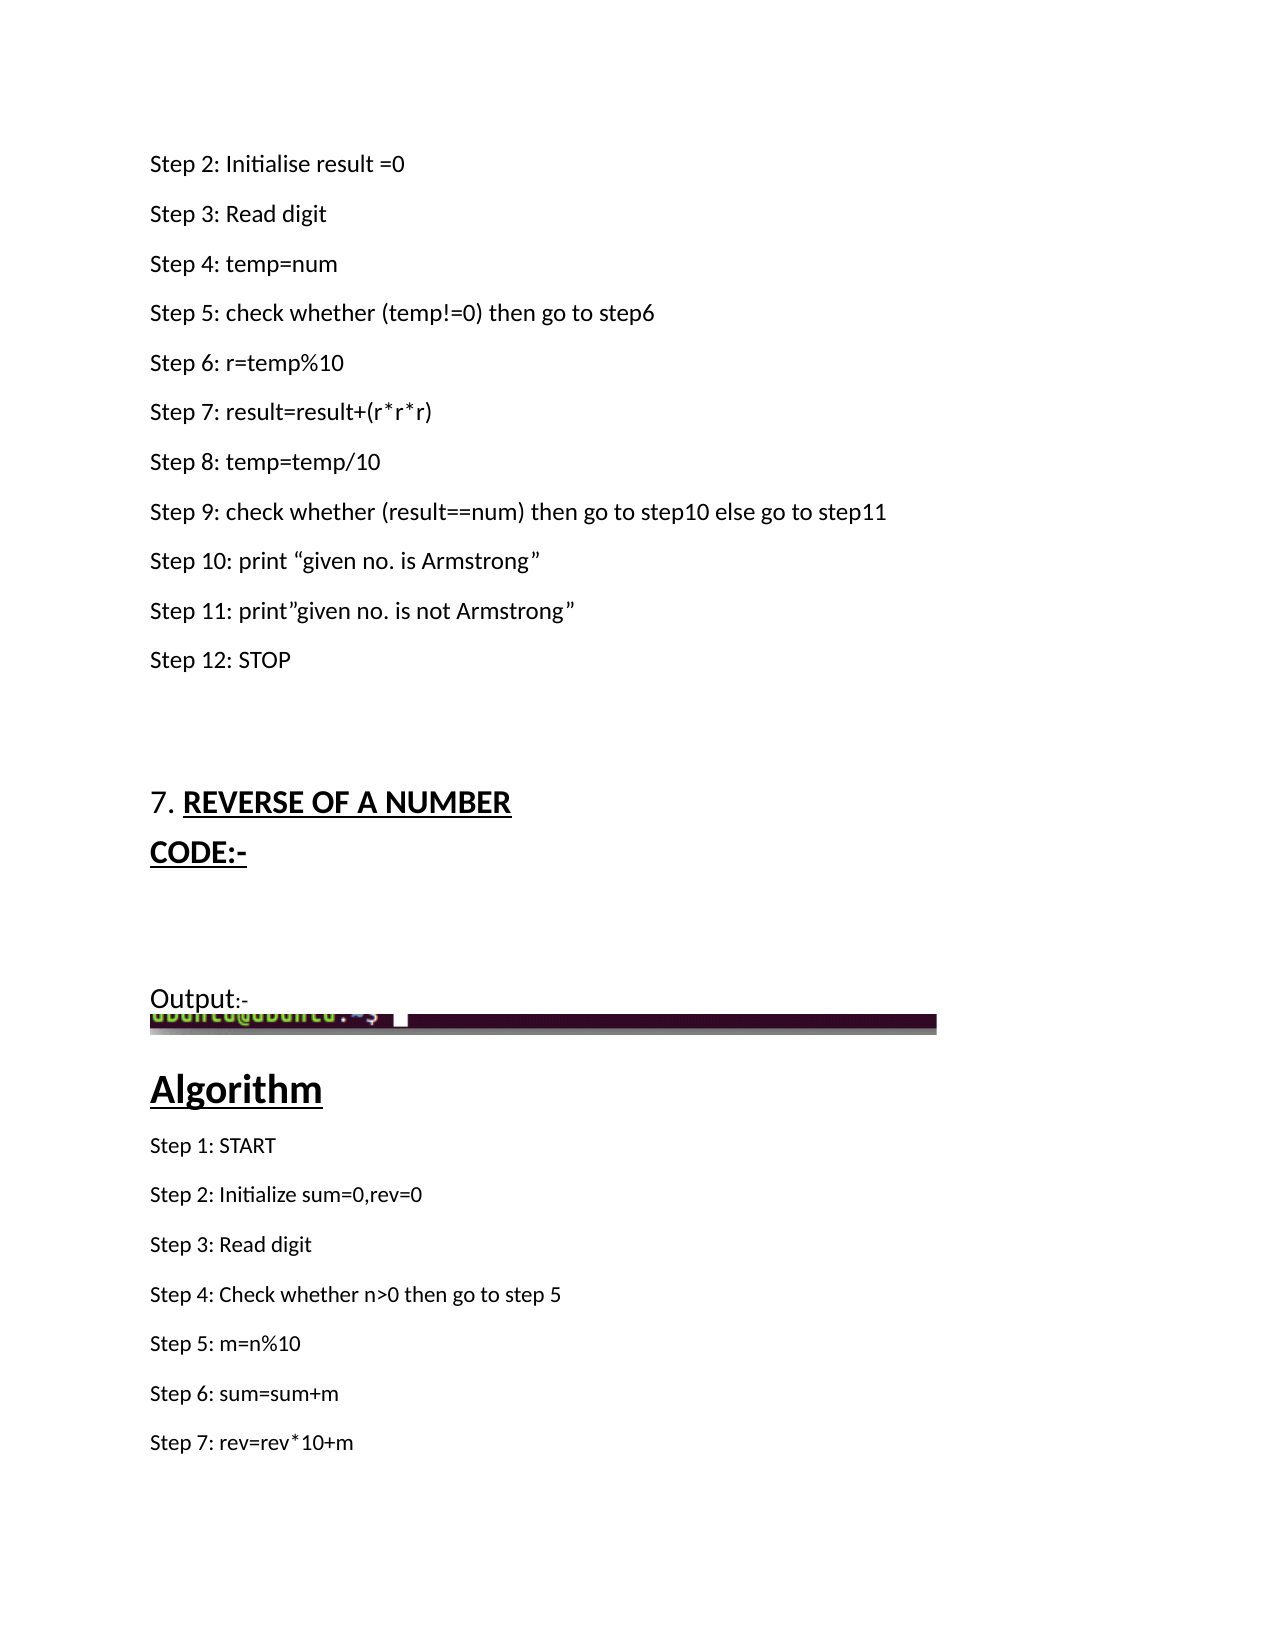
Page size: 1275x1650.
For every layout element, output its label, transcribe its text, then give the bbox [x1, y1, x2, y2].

text Step 4: Check whether n>0 then go to step 5 [150, 1279, 1125, 1308]
text Step 11: print”given no. is not Armstrong” [150, 596, 1125, 625]
text Step 7: result=result+(r*r*r) [150, 398, 1125, 427]
text Step 6: sum=sum+m [150, 1378, 1125, 1407]
text 7. REVERSE OF A NUMBER [150, 791, 1125, 819]
text Step 10: print “given no. is Armstrong” [150, 547, 1125, 575]
text Step 2: Initialise result =0 [150, 150, 1125, 179]
text Step 6: r=temp%10 [150, 348, 1125, 377]
text Step 12: STOP [150, 646, 1125, 674]
text Algorithm [150, 1081, 1125, 1109]
text Step 2: Initialize sum=0,rev=0 [150, 1180, 1125, 1209]
text CODE:- [150, 840, 1125, 869]
text Step 5: check whether (temp!=0) then go to step6 [150, 299, 1125, 327]
text Step 5: m=n%10 [150, 1329, 1125, 1357]
text Step 7: rev=rev*10+m [150, 1428, 1125, 1457]
text Step 8: temp=temp/10 [150, 447, 1125, 476]
text Step 3: Read digit [150, 199, 1125, 228]
text Output:- [150, 985, 1125, 1014]
text Step 1: START [150, 1130, 1125, 1159]
text Step 3: Read digit [150, 1229, 1125, 1258]
text Step 4: temp=num [150, 249, 1125, 278]
text Step 9: check whether (result==num) then go to step10 else go to step11 [150, 497, 1125, 526]
